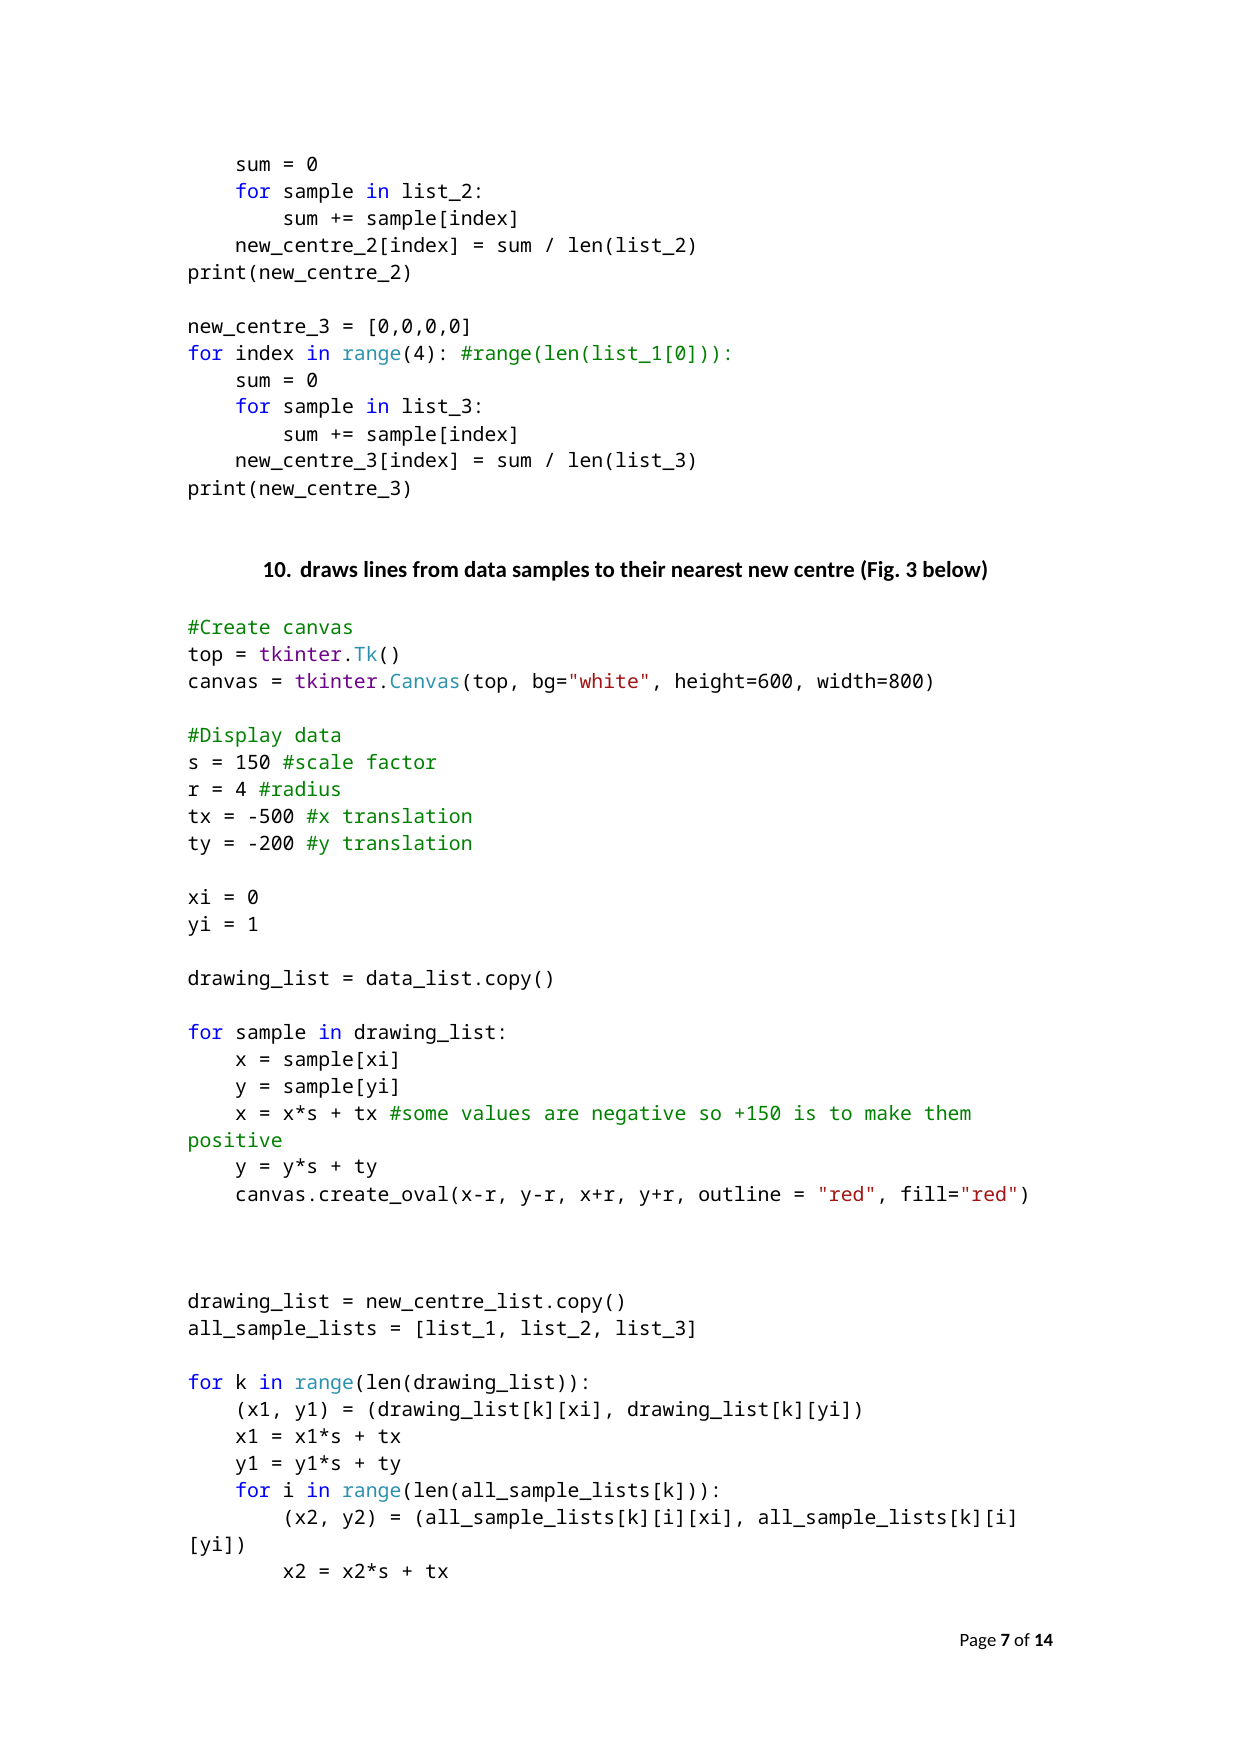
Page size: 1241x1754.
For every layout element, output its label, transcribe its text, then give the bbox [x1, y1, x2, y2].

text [187, 339, 1053, 366]
text x = x*s + tx #some values are negative so +150 is to make them positive [187, 1099, 1053, 1153]
text for k in range(len(drawing_list)): [187, 1369, 1053, 1396]
text top = tkinter.Tk() [187, 640, 1053, 667]
text sum = 0 [187, 366, 1053, 393]
text sum += sample[index] [187, 204, 1053, 231]
text #Create canvas [187, 613, 1053, 640]
text y = y*s + ty [187, 1153, 1053, 1180]
text sum = 0 [187, 150, 1053, 177]
list draws lines from data samples to their nearest new centre (Fig. 3 below) [262, 555, 1053, 583]
text y1 = y1*s + ty [187, 1449, 1053, 1477]
text xi = 0 [187, 883, 1053, 910]
text for sample in drawing_list: [187, 1018, 1053, 1045]
text x1 = x1*s + tx [187, 1423, 1053, 1449]
text new_centre_2[index] = sum / len(list_2) [187, 231, 1053, 258]
text all_sample_lists = [list_1, list_2, list_3] [187, 1315, 1053, 1342]
text drawing_list = data_list.copy() [187, 964, 1053, 991]
text drawing_list = new_centre_list.copy() [187, 1288, 1053, 1315]
text r = 4 #radius [187, 775, 1053, 802]
text new_centre_3[index] = sum / len(list_3) [187, 447, 1053, 474]
text x = sample[xi] [187, 1045, 1053, 1072]
text new_centre_3 = [0,0,0,0] [187, 312, 1053, 339]
text canvas = tkinter.Canvas(top, bg="white", height=600, width=800) [187, 667, 1053, 694]
text y = sample[yi] [187, 1072, 1053, 1099]
text #Display data [187, 721, 1053, 748]
text (x2, y2) = (all_sample_lists[k][i][xi], all_sample_lists[k][i][yi]) [187, 1503, 1053, 1557]
text print(new_centre_2) [187, 258, 1053, 285]
text s = 150 #scale factor [187, 748, 1053, 775]
text ty = -200 #y translation [187, 829, 1053, 856]
text for sample in list_2: [187, 177, 1053, 204]
text for sample in list_3: [187, 393, 1053, 420]
text sum += sample[index] [187, 420, 1053, 447]
text tx = -500 #x translation [187, 802, 1053, 829]
text yi = 1 [187, 910, 1053, 937]
text print(new_centre_3) [187, 474, 1053, 501]
text x2 = x2*s + tx [187, 1557, 1053, 1584]
text (x1, y1) = (drawing_list[k][xi], drawing_list[k][yi]) [187, 1396, 1053, 1423]
text for i in range(len(all_sample_lists[k])): [187, 1477, 1053, 1503]
text canvas.create_oval(x-r, y-r, x+r, y+r, outline = "red", fill="red") [187, 1180, 1053, 1207]
